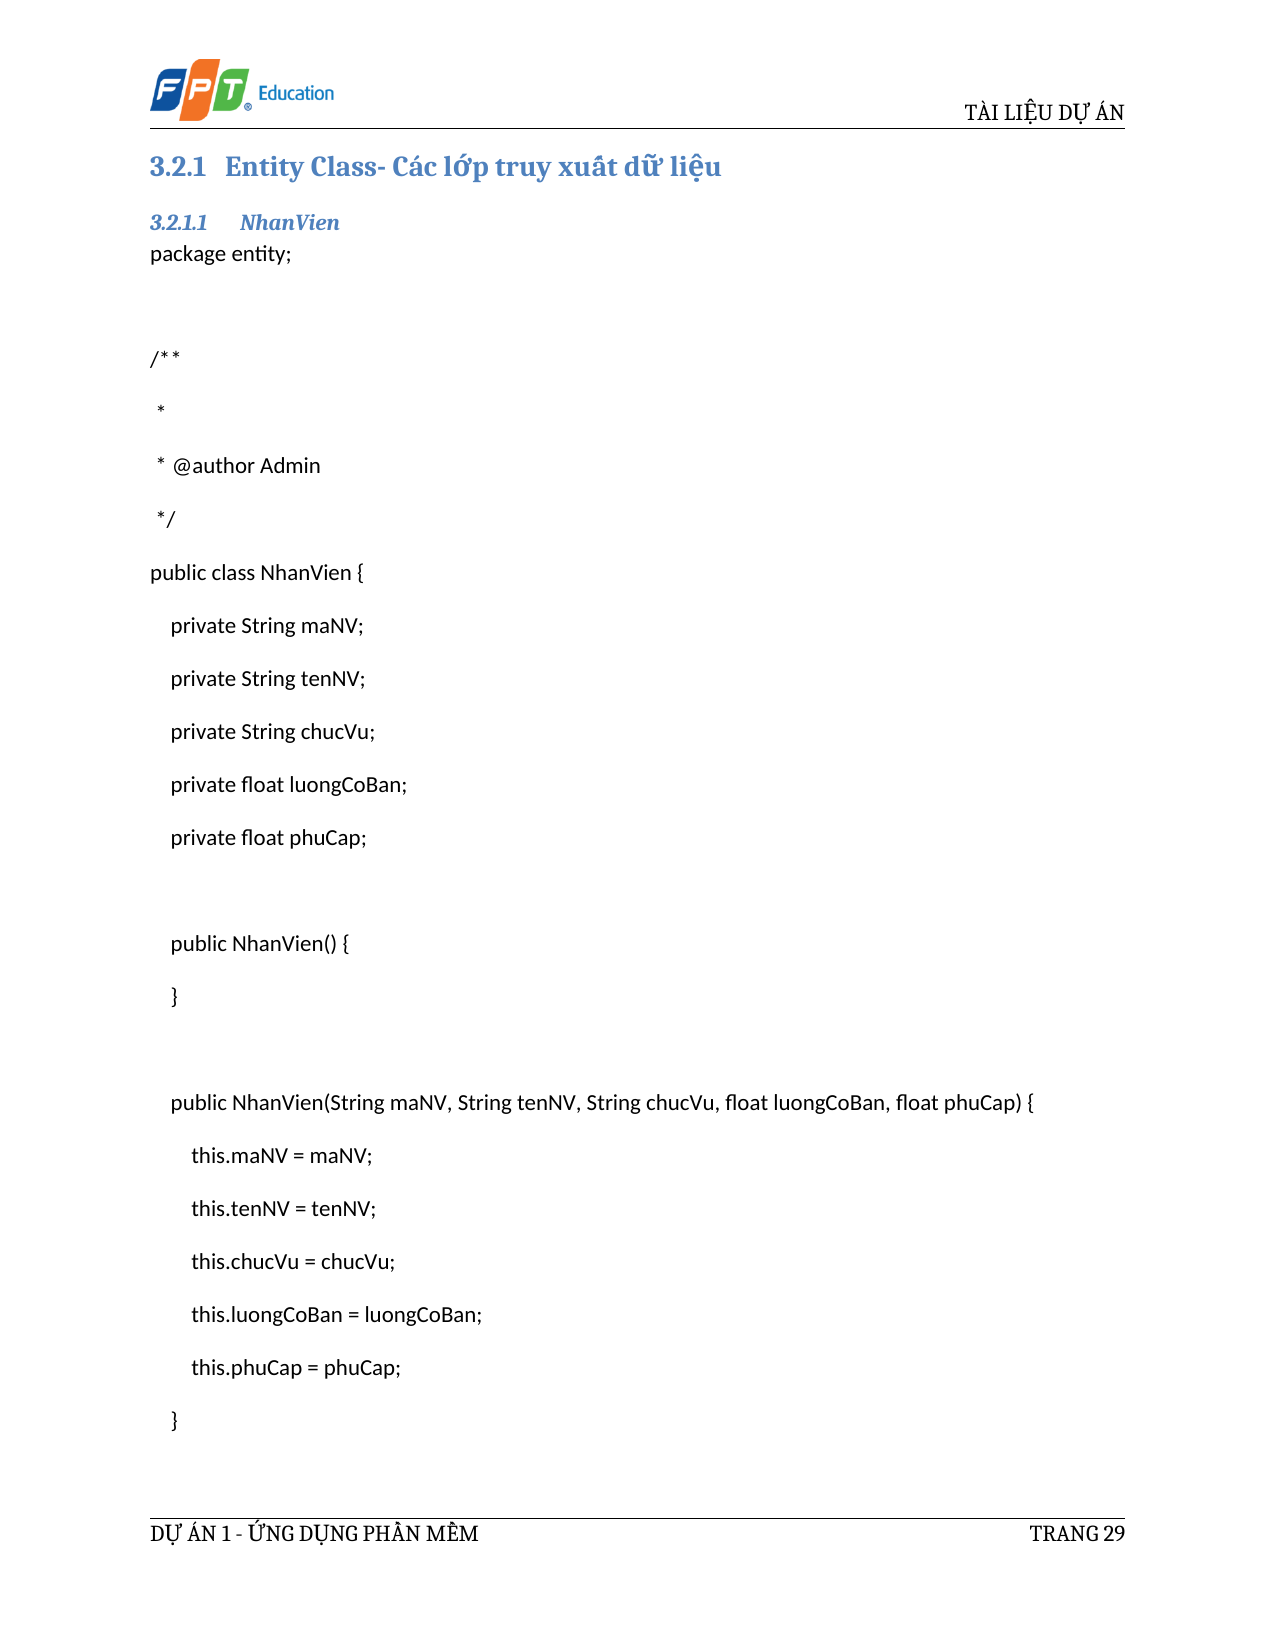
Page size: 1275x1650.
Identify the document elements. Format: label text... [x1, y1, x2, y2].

subtitle NhanVien [150, 209, 1125, 236]
text package entity; [150, 239, 1125, 268]
text public NhanVien() { [150, 929, 1125, 957]
subtitle Entity Class- Các lớp truy xuất dữ liệu [150, 150, 1125, 183]
text private String chucVu; [150, 717, 1125, 745]
text */ [150, 505, 1125, 533]
text public NhanVien(String maNV, String tenNV, String chucVu, float luongCoBan, float phuCap) { [150, 1088, 1125, 1116]
text * @author Admin [150, 452, 1125, 480]
text private float phuCap; [150, 823, 1125, 851]
text /** [150, 346, 1125, 374]
text private String tenNV; [150, 664, 1125, 692]
text this.luongCoBan = luongCoBan; [150, 1300, 1125, 1328]
text this.phuCap = phuCap; [150, 1353, 1125, 1381]
text * [150, 399, 1125, 427]
picture [150, 59, 336, 121]
text private float luongCoBan; [150, 770, 1125, 798]
text private String maNV; [150, 611, 1125, 639]
text } [150, 1406, 1125, 1434]
text } [150, 982, 1125, 1010]
text this.maNV = maNV; [150, 1141, 1125, 1169]
text this.chucVu = chucVu; [150, 1247, 1125, 1275]
text public class NhanVien { [150, 558, 1125, 586]
text this.tenNV = tenNV; [150, 1194, 1125, 1222]
